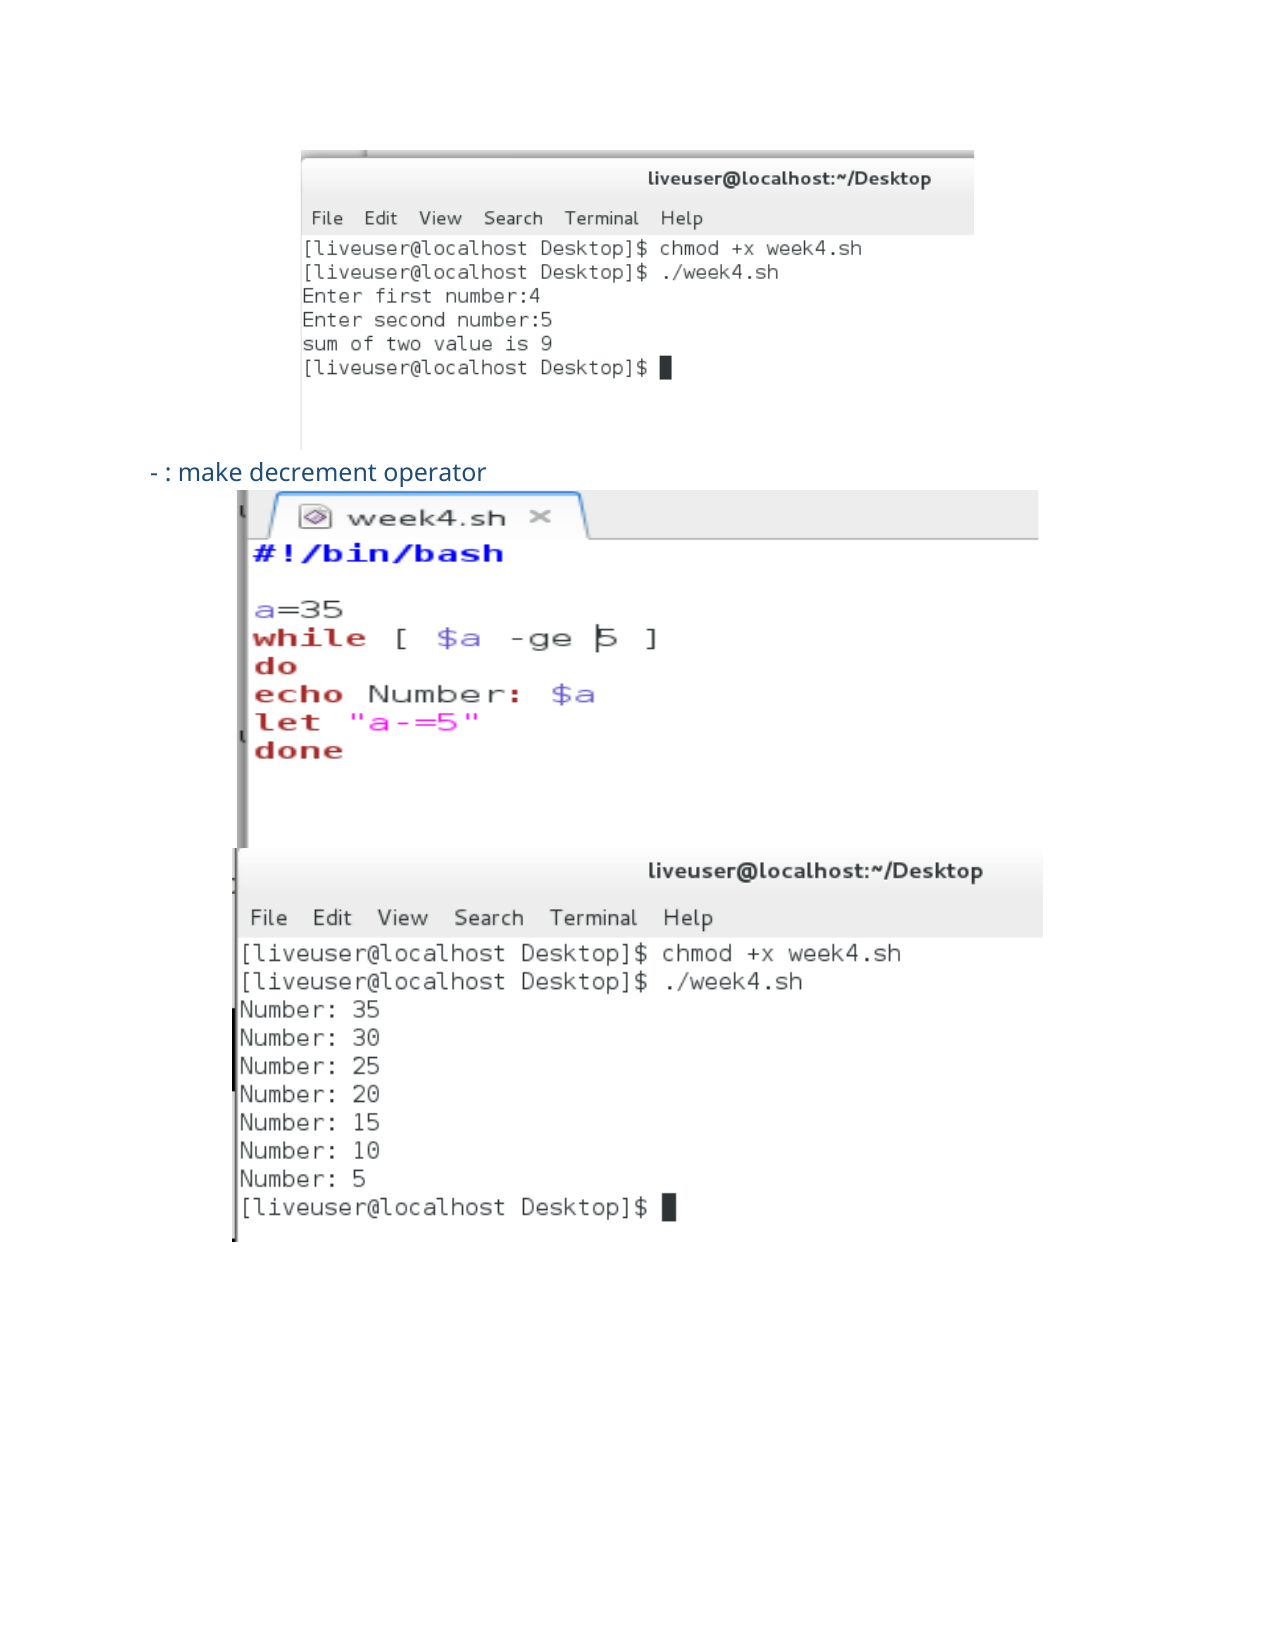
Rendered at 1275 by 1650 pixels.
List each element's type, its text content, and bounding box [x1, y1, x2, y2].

picture [232, 490, 1043, 1242]
subtitle - : make decrement operator [150, 454, 1125, 488]
picture [300, 150, 975, 450]
